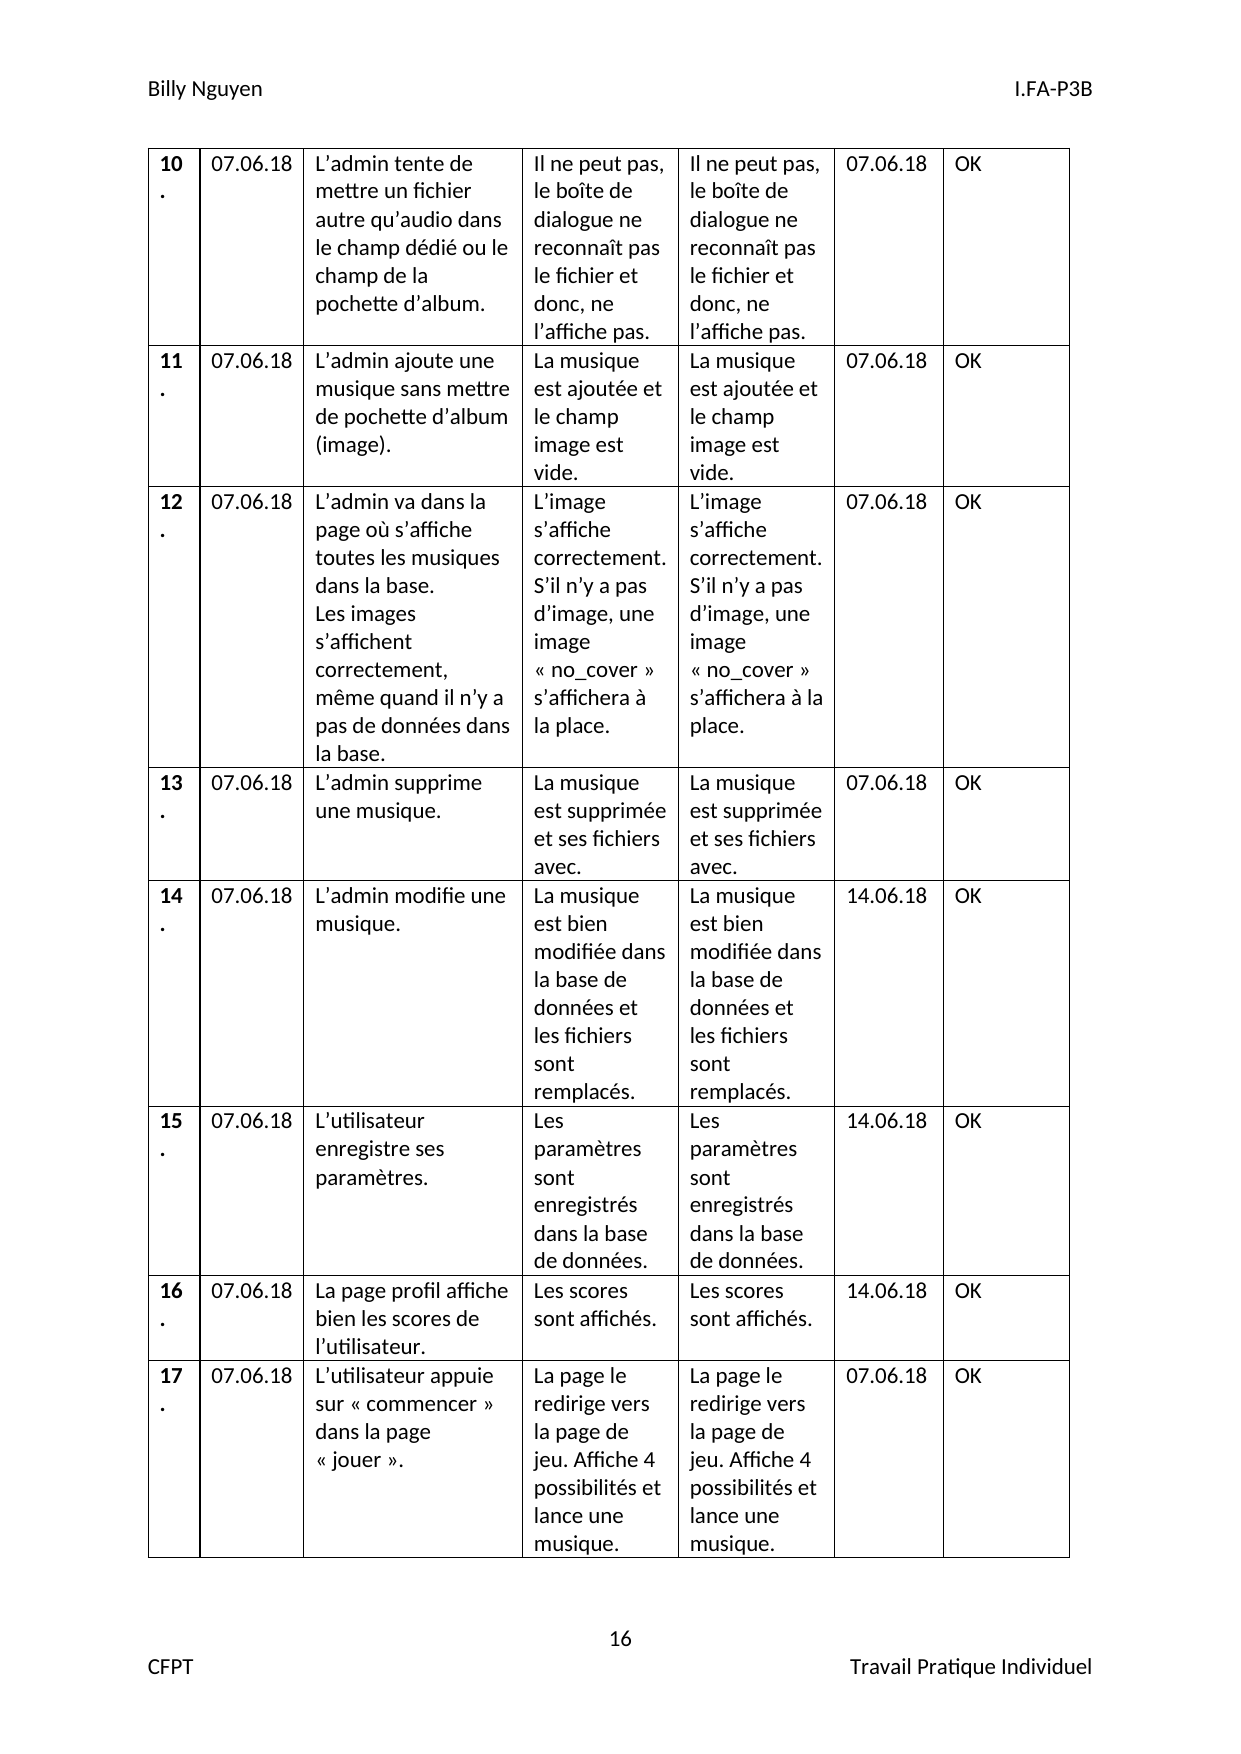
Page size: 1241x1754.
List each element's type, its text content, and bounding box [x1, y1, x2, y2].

table_cell 07.06.18 [201, 149, 303, 345]
table_cell OK [944, 768, 1069, 880]
table_cell 14. [149, 881, 199, 1106]
table_cell Il ne peut pas, le boîte de dialogue ne reconnaît pas le fichier et donc, ne l’affiche pas. [523, 149, 678, 345]
table_cell 07.06.18 [201, 768, 303, 880]
table_cell La musique est ajoutée et le champ image est vide. [523, 346, 678, 486]
table_cell L’utilisateur appuie sur « commencer » dans la page « jouer ». [304, 1361, 522, 1557]
table_cell 07.06.18 [835, 487, 943, 767]
table_cell 13. [149, 768, 199, 880]
table_cell Les paramètres sont enregistrés dans la base de données. [523, 1107, 678, 1275]
table_cell 12. [149, 487, 199, 767]
table_cell 17. [149, 1361, 199, 1557]
table_cell L’utilisateur enregistre ses paramètres. [304, 1107, 522, 1275]
table_cell L’admin va dans la page où s’affiche toutes les musiques dans la base. Les images s’affichent correctement, même quand il n’y a pas de données dans la base. [304, 487, 522, 767]
table_cell OK [944, 487, 1069, 767]
table_cell 07.06.18 [835, 768, 943, 880]
table_cell La musique est supprimée et ses fichiers avec. [679, 768, 834, 880]
table_cell OK [944, 149, 1069, 345]
table_cell L’admin supprime une musique. [304, 768, 522, 880]
table_cell 07.06.18 [835, 346, 943, 486]
table_cell La page le redirige vers la page de jeu. Affiche 4 possibilités et lance une musique. [679, 1361, 834, 1557]
table_cell La musique est supprimée et ses fichiers avec. [523, 768, 678, 880]
table_cell 15. [149, 1107, 199, 1275]
table_cell 14.06.18 [835, 881, 943, 1106]
table_cell OK [944, 346, 1069, 486]
table_cell 14.06.18 [835, 1107, 943, 1275]
table_cell OK [944, 881, 1069, 1106]
table_cell La musique est bien modifiée dans la base de données et les fichiers sont remplacés. [523, 881, 678, 1106]
table_cell OK [944, 1361, 1069, 1557]
table_cell 07.06.18 [201, 1276, 303, 1360]
table_cell Il ne peut pas, le boîte de dialogue ne reconnaît pas le fichier et donc, ne l’affiche pas. [679, 149, 834, 345]
table_cell 11. [149, 346, 199, 486]
table_cell 07.06.18 [835, 1361, 943, 1557]
table_cell 07.06.18 [201, 1361, 303, 1557]
table_cell Les scores sont affichés. [523, 1276, 678, 1360]
table_cell La musique est bien modifiée dans la base de données et les fichiers sont remplacés. [679, 881, 834, 1106]
table_cell La musique est ajoutée et le champ image est vide. [679, 346, 834, 486]
table_cell 14.06.18 [835, 1276, 943, 1360]
table_cell Les scores sont affichés. [679, 1276, 834, 1360]
table_cell 07.06.18 [201, 487, 303, 767]
table_cell 16. [149, 1276, 199, 1360]
table_cell 07.06.18 [201, 346, 303, 486]
table_cell 07.06.18 [201, 881, 303, 1106]
table_cell La page le redirige vers la page de jeu. Affiche 4 possibilités et lance une musique. [523, 1361, 678, 1557]
table_cell L’admin modifie une musique. [304, 881, 522, 1106]
table_cell La page profil affiche bien les scores de l’utilisateur. [304, 1276, 522, 1360]
table_cell L’admin tente de mettre un fichier autre qu’audio dans le champ dédié ou le champ de la pochette d’album. [304, 149, 522, 345]
table_cell L’image s’affiche correctement. S’il n’y a pas d’image, une image « no_cover » s’affichera à la place. [523, 487, 678, 767]
table_cell Les paramètres sont enregistrés dans la base de données. [679, 1107, 834, 1275]
table_cell OK [944, 1107, 1069, 1275]
table_cell OK [944, 1276, 1069, 1360]
table_cell 10. [149, 149, 199, 345]
table_cell 07.06.18 [835, 149, 943, 345]
table_cell L’admin ajoute une musique sans mettre de pochette d’album (image). [304, 346, 522, 486]
table_cell L’image s’affiche correctement. S’il n’y a pas d’image, une image « no_cover » s’affichera à la place. [679, 487, 834, 767]
table_cell 07.06.18 [201, 1107, 303, 1275]
